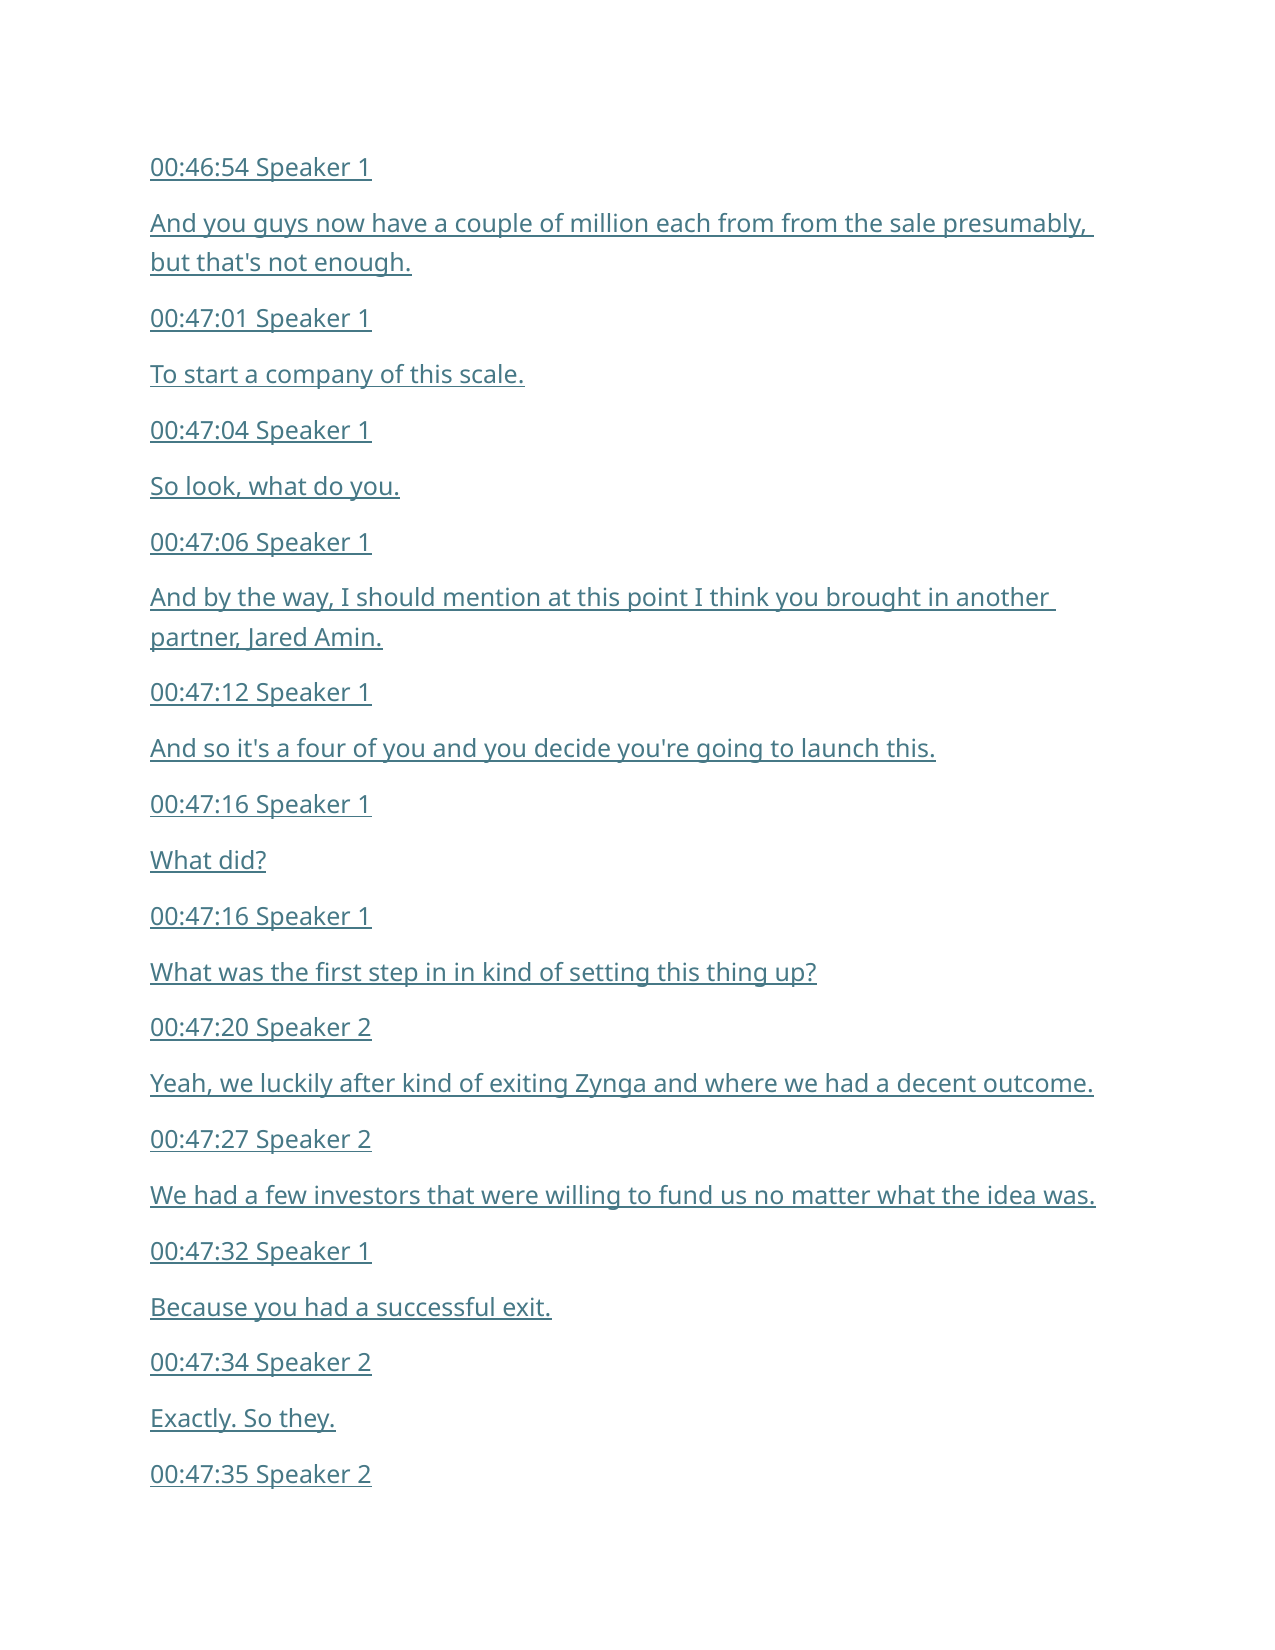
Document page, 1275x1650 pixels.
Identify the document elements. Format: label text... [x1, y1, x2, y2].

text What did? [150, 842, 1125, 877]
text 00:47:16 Speaker 1 [150, 787, 1125, 821]
text 00:47:01 Speaker 1 [150, 301, 1125, 335]
text 00:47:35 Speaker 2 [150, 1457, 1125, 1491]
text And you guys now have a couple of million each from from the sale presumably, but that's not enough. [150, 206, 1125, 279]
text Because you had a successful exit. [150, 1289, 1125, 1323]
text Yeah, we luckily after kind of exiting Zynga and where we had a decent outcome. [150, 1066, 1125, 1100]
text To start a company of this scale. [150, 357, 1125, 391]
text We had a few investors that were willing to fund us no matter what the idea was. [150, 1177, 1125, 1212]
text And by the way, I should mention at this point I think you brought in another partner, Jared Amin. [150, 580, 1125, 653]
text And so it's a four of you and you decide you're going to launch this. [150, 731, 1125, 765]
text 00:47:06 Speaker 1 [150, 524, 1125, 558]
text 00:47:12 Speaker 1 [150, 675, 1125, 709]
text 00:47:32 Speaker 1 [150, 1233, 1125, 1267]
text 00:46:54 Speaker 1 [150, 150, 1125, 184]
text What was the first step in in kind of setting this thing up? [150, 954, 1125, 988]
text 00:47:04 Speaker 1 [150, 412, 1125, 447]
text 00:47:34 Speaker 2 [150, 1345, 1125, 1379]
text 00:47:27 Speaker 2 [150, 1122, 1125, 1156]
text 00:47:20 Speaker 2 [150, 1010, 1125, 1044]
text 00:47:16 Speaker 1 [150, 898, 1125, 932]
text So look, what do you. [150, 468, 1125, 502]
text Exactly. So they. [150, 1401, 1125, 1435]
